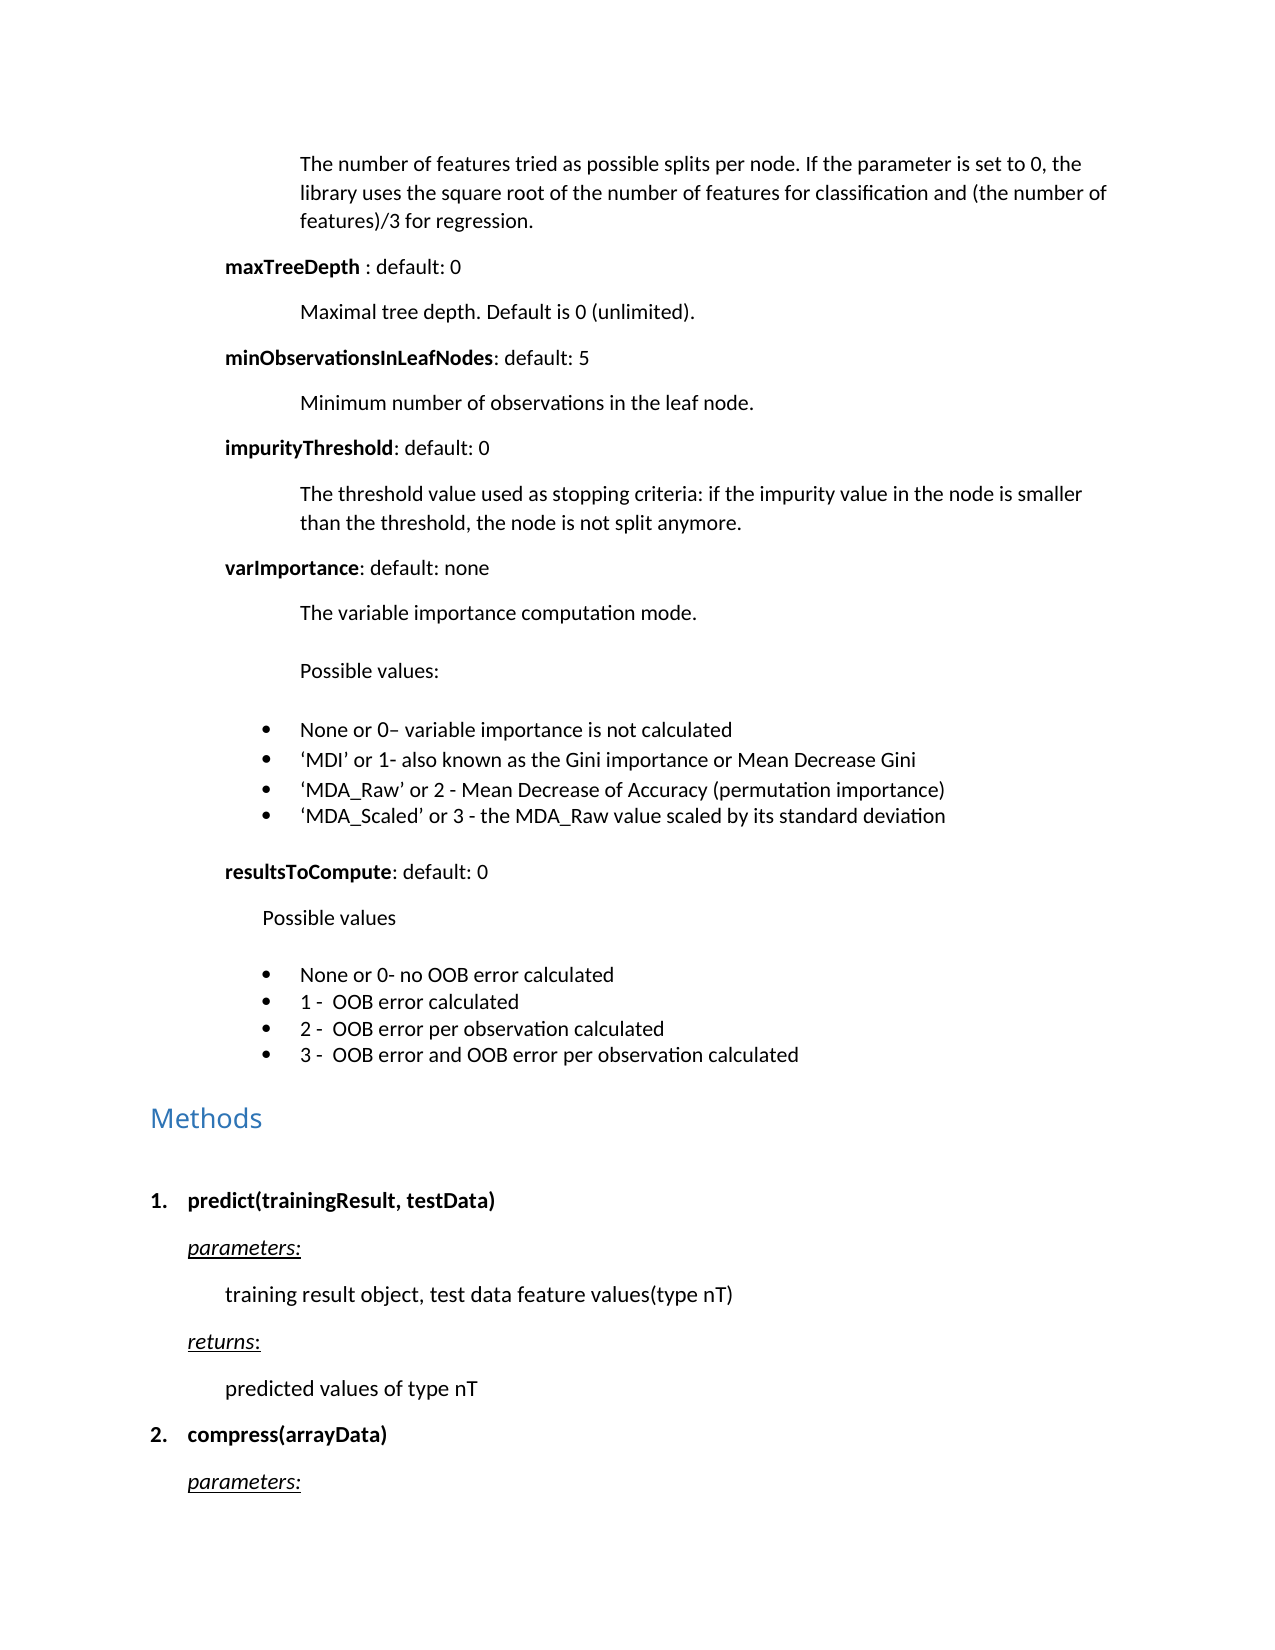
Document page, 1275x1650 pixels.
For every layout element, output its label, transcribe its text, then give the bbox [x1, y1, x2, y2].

text varImportance: default: none [150, 554, 1125, 581]
text The threshold value used as stopping criteria: if the impurity value in the node is smaller than the threshold, the node is not split anymore. [300, 480, 1125, 535]
text Maximal tree depth. Default is 0 (unlimited). [225, 298, 1125, 325]
list predict(trainingResult, testData) [150, 1186, 1125, 1214]
list ‘MDA_Raw’ or 2 - Mean Decrease of Accuracy (permutation importance) [262, 776, 1125, 802]
list 2 - OOB error per observation calculated [262, 1015, 1125, 1042]
text parameters: [150, 1467, 1125, 1496]
list None or 0- no OOB error calculated [262, 962, 1125, 988]
text Possible values: [300, 657, 1125, 684]
text resultsToCompute: default: 0 [150, 858, 1125, 885]
list 3 - OOB error and OOB error per observation calculated [262, 1042, 1125, 1068]
text impurityThreshold: default: 0 [150, 434, 1125, 461]
list ‘MDA_Scaled’ or 3 - the MDA_Raw value scaled by its standard deviation [262, 802, 1125, 829]
text The variable importance computation mode. [300, 599, 1125, 626]
list ‘MDI’ or 1- also known as the Gini importance or Mean Decrease Gini [262, 746, 1125, 774]
list None or 0– variable importance is not calculated [262, 715, 1125, 743]
text Possible values [225, 904, 1125, 930]
text predicted values of type nT [150, 1374, 1125, 1402]
subtitle Methods [150, 1099, 1125, 1136]
text The number of features tried as possible splits per node. If the parameter is set to 0, the library uses the square root of the number of features for classification and (the number of features)/3 for regression. [300, 150, 1125, 234]
text maxTreeDepth : default: 0 [150, 253, 1125, 279]
text parameters: [150, 1233, 1125, 1261]
list 1 - OOB error calculated [262, 988, 1125, 1015]
text Minimum number of observations in the leaf node. [225, 389, 1125, 416]
text training result object, test data feature values(type nT) [150, 1280, 1125, 1308]
list compress(arrayData) [150, 1421, 1125, 1449]
text returns: [150, 1327, 1125, 1355]
text minObservationsInLeafNodes: default: 5 [150, 344, 1125, 370]
